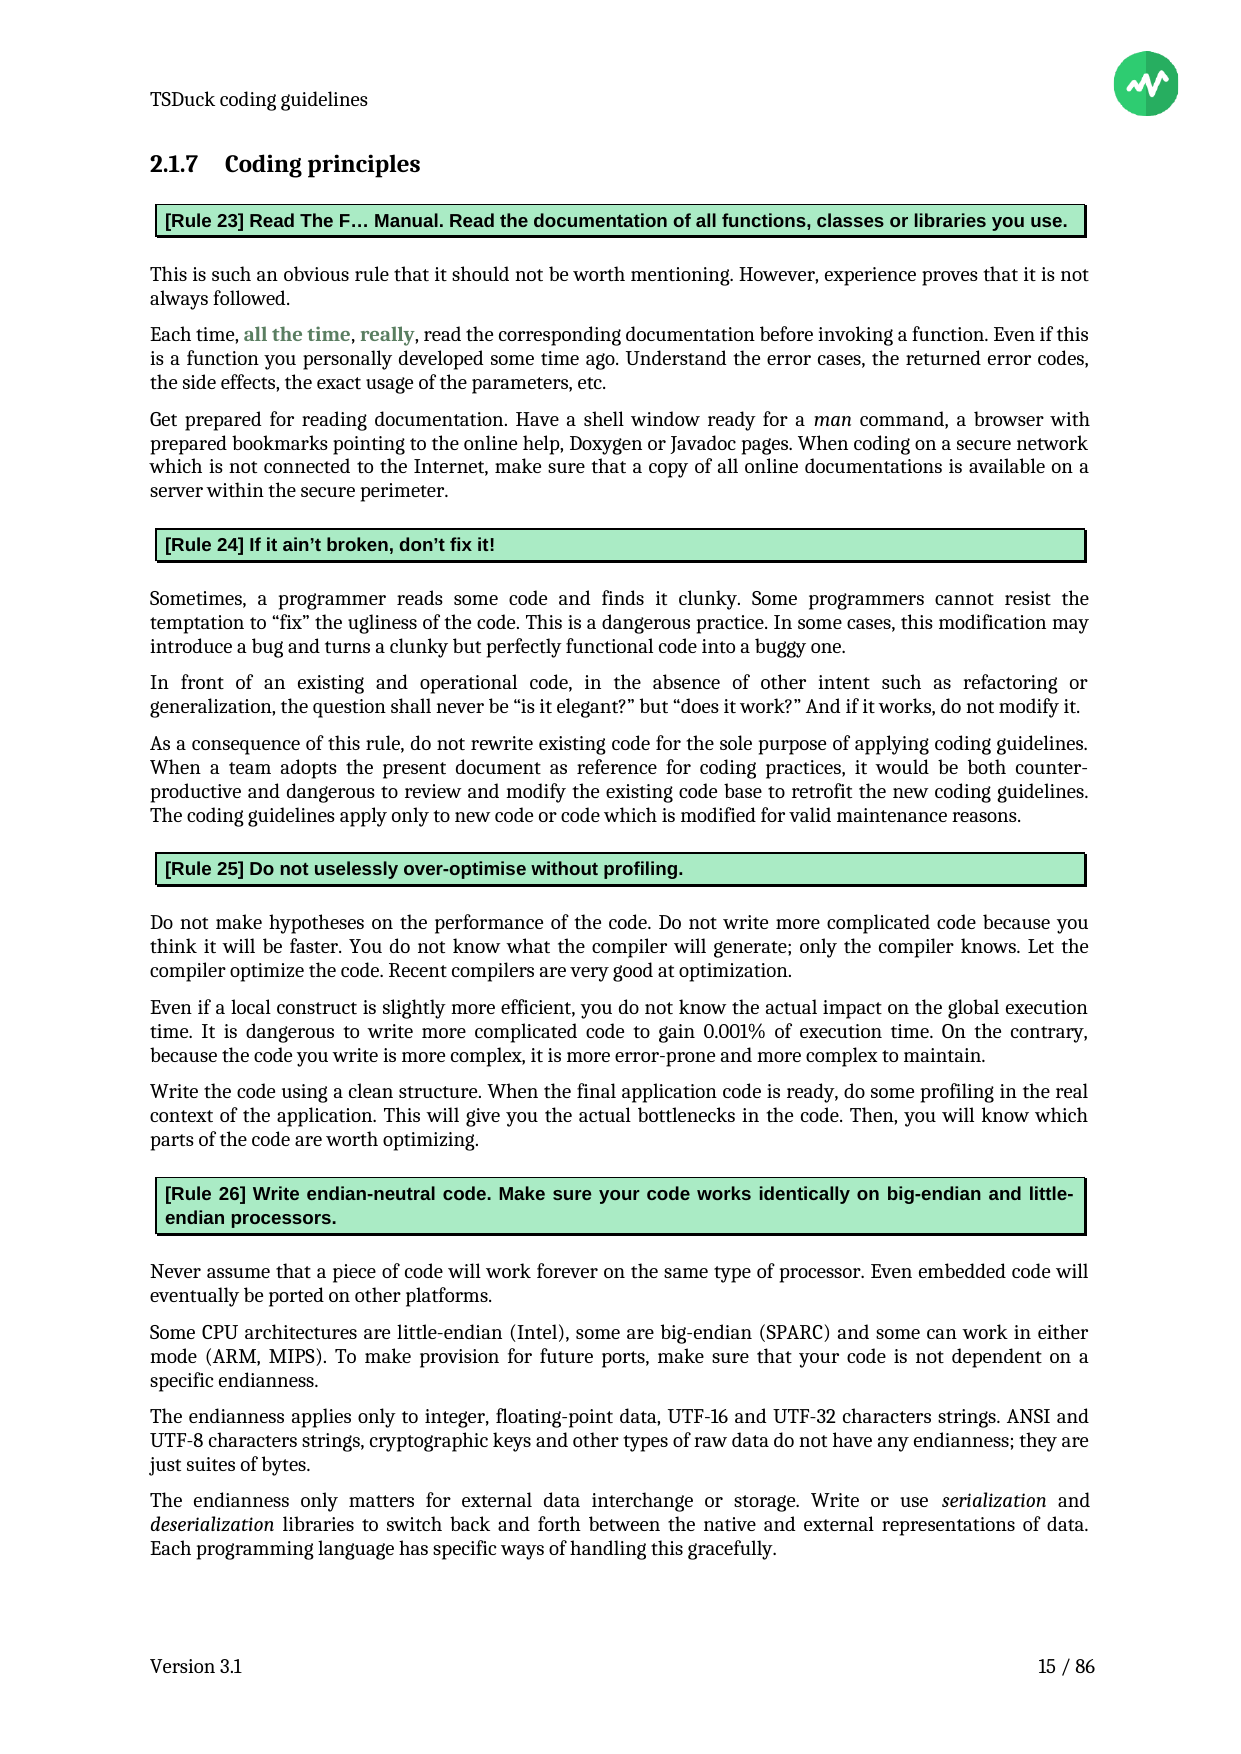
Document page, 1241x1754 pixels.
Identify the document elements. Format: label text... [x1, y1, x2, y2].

text Even if a local construct is slightly more efficient, you do not know the actual impact on the global execution time. It is dangerous to write more complicated code to gain 0.001% of execution time. On the contrary, because the code you write is more complex, it is more error-prone and more complex to maintain. [150, 995, 1090, 1067]
text This is such an obvious rule that it should not be worth mentioning. However, experience proves that it is not always followed. [150, 262, 1090, 310]
text In front of an existing and operational code, in the absence of other intent such as refactoring or generalization, the question shall never be “is it elegant?” but “does it work?” And if it works, do not modify it. [150, 671, 1090, 719]
subtitle Coding principles [150, 150, 1090, 179]
text The endianness only matters for external data interchange or storage. Write or use serialization and deserialization libraries to switch back and forth between the native and external representations of data. Each programming language has specific ways of handling this gracefully. [150, 1489, 1090, 1561]
text Write the code using a clean structure. When the final application code is ready, do some profiling in the real context of the application. This will give you the actual bottlenecks in the code. Then, you will know which parts of the code are worth optimizing. [150, 1080, 1090, 1152]
text Sometimes, a programmer reads some code and finds it clunky. Some programmers cannot resist the temptation to “fix” the ugliness of the code. This is a dangerous practice. In some cases, this modification may introduce a bug and turns a clunky but perfectly functional code into a buggy one. [150, 587, 1090, 658]
picture [1113, 51, 1179, 116]
text As a consequence of this rule, do not rewrite existing code for the sole purpose of applying coding guidelines. When a team adopts the present document as reference for coding practices, it would be both counter-productive and dangerous to review and modify the existing code base to retrofit the new coding guidelines. The coding guidelines apply only to new code or code which is modified for valid maintenance reasons. [150, 731, 1090, 827]
text Each time, all the time, really, read the corresponding documentation before invoking a function. Even if this is a function you personally developed some time ago. Understand the error cases, the returned error codes, the side effects, the exact usage of the parameters, etc. [150, 323, 1090, 395]
text Never assume that a piece of code will work forever on the same type of processor. Even embedded code will eventually be ported on other platforms. [150, 1260, 1090, 1308]
text Some CPU architectures are little-endian (Intel), some are big-endian (SPARC) and some can work in either mode (ARM, MIPS). To make provision for future ports, make sure that your code is not dependent on a specific endianness. [150, 1320, 1090, 1392]
text Do not make hypotheses on the performance of the code. Do not write more complicated code because you think it will be faster. You do not know what the compiler will generate; only the compiler knows. Let the compiler optimize the code. Recent compilers are very good at optimization. [150, 911, 1090, 983]
text Get prepared for reading documentation. Have a shell window ready for a man command, a browser with prepared bookmarks pointing to the online help, Doxygen or Javadoc pages. When coding on a secure network which is not connected to the Internet, make sure that a copy of all online documentations is available on a server within the secure perimeter. [150, 407, 1090, 503]
text The endianness applies only to integer, floating-point data, UTF-16 and UTF-32 characters strings. ANSI and UTF-8 characters strings, cryptographic keys and other types of raw data do not have any endianness; they are just suites of bytes. [150, 1405, 1090, 1477]
